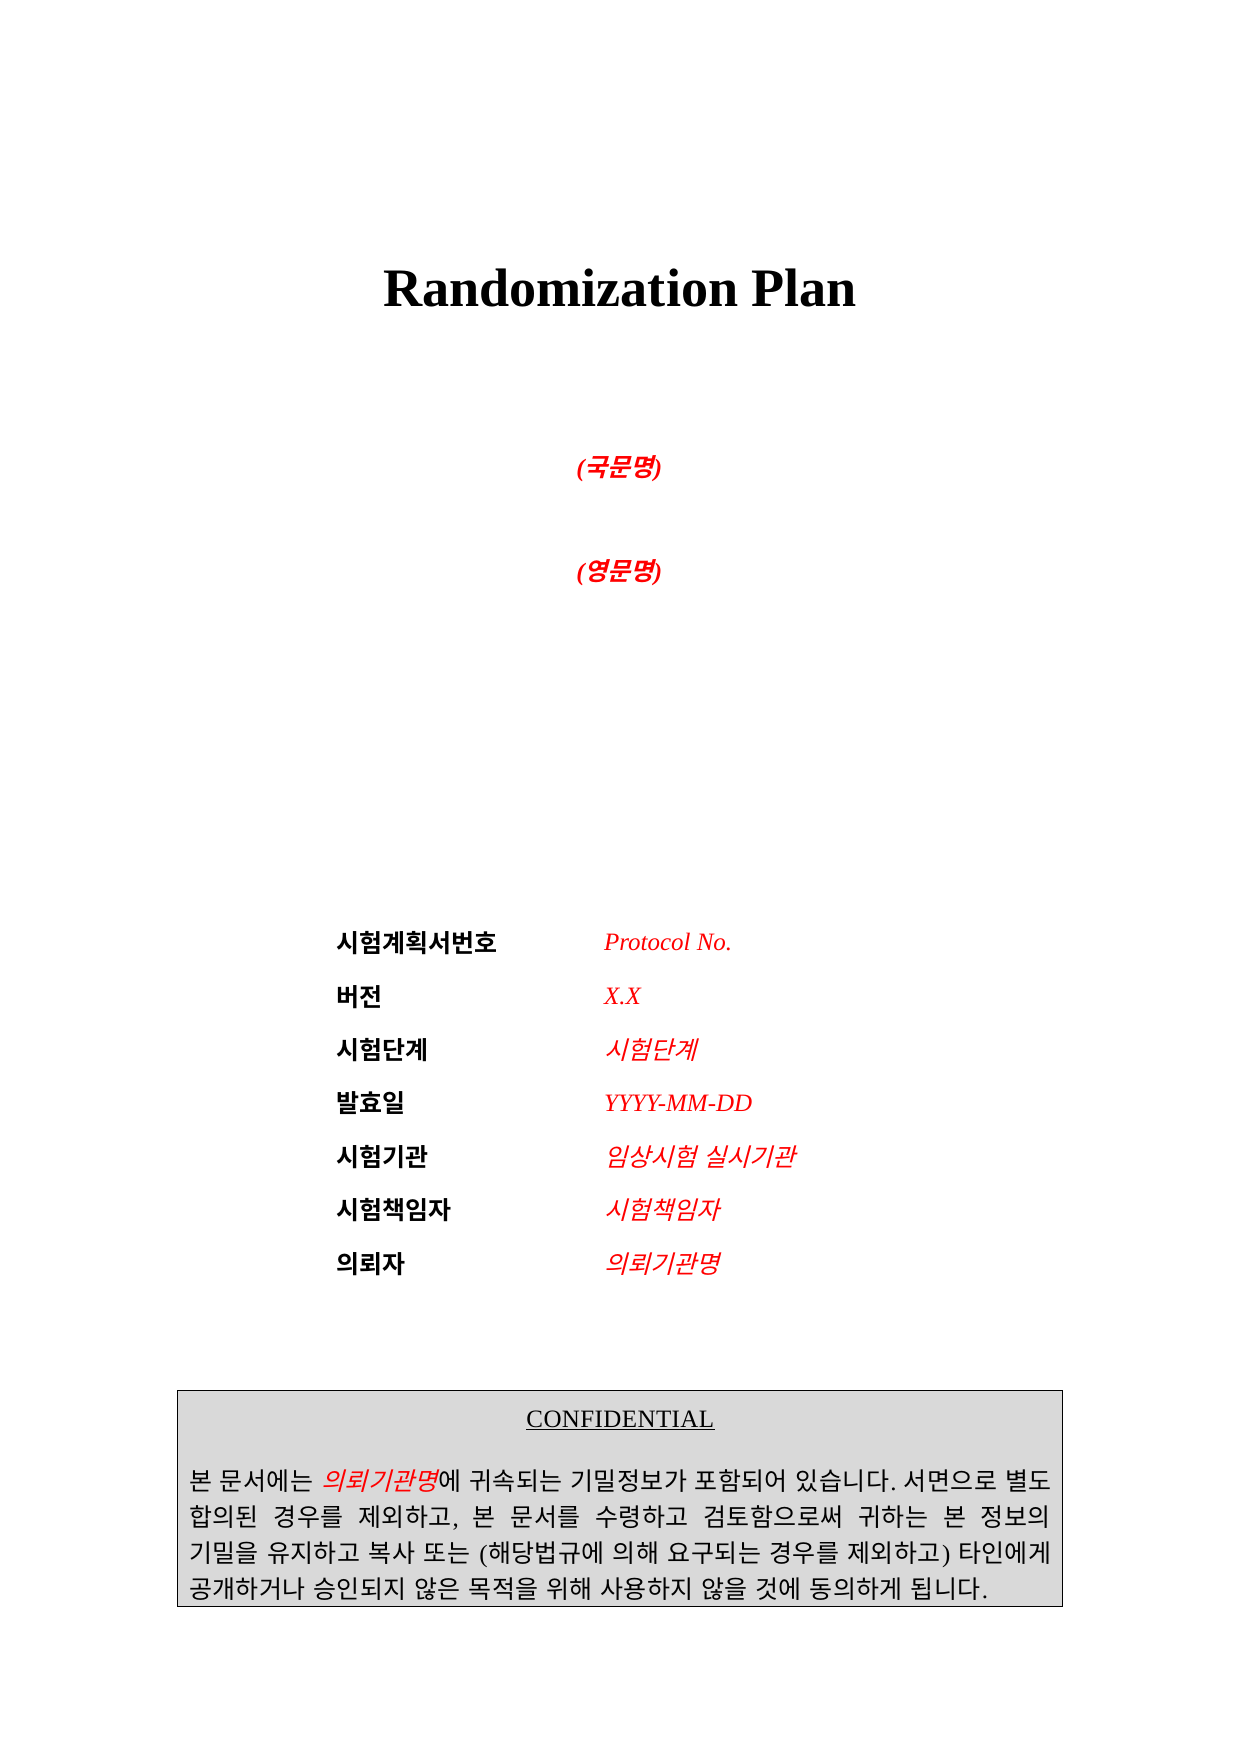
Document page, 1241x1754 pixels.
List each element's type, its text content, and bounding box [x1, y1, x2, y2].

table_header 시험계획서번호 [326, 924, 593, 977]
table_cell 의뢰자 [326, 1244, 593, 1298]
table_cell 버전 [326, 977, 593, 1030]
table_header CONFIDENTIAL 본 문서에는 의뢰기관명에 귀속되는 기밀정보가 포함되어 있습니다. 서면으로 별도 합의된 경우를 제외하고, 본 문서를 수령하고 검토함으로써 귀하는 본 정보의 기밀을 유지하고 복사 또는 (해당법규에 의해 요구되는 경우를 제외하고) 타인에게 공개하거나 승인되지 않은 목적을 위해 사용하지 않을 것에 동의하게 됩니다. [178, 1391, 1062, 1606]
table_cell X.X [594, 977, 889, 1030]
table_cell 의뢰기관명 [594, 1244, 889, 1298]
table_cell 시험책임자 [326, 1191, 593, 1244]
table_cell YYYY-MM-DD [594, 1084, 889, 1137]
table_cell 시험단계 [594, 1030, 889, 1084]
table_cell 시험책임자 [594, 1191, 889, 1244]
table_cell 시험기관 [326, 1137, 593, 1191]
table_cell 발효일 [326, 1084, 593, 1137]
table_cell 임상시험 실시기관 [594, 1137, 889, 1191]
table_header Protocol No. [594, 924, 889, 977]
text (영문명) [177, 551, 1063, 587]
text (국문명) [177, 447, 1063, 484]
text Randomization Plan [177, 256, 1063, 318]
table_cell 시험단계 [326, 1030, 593, 1084]
